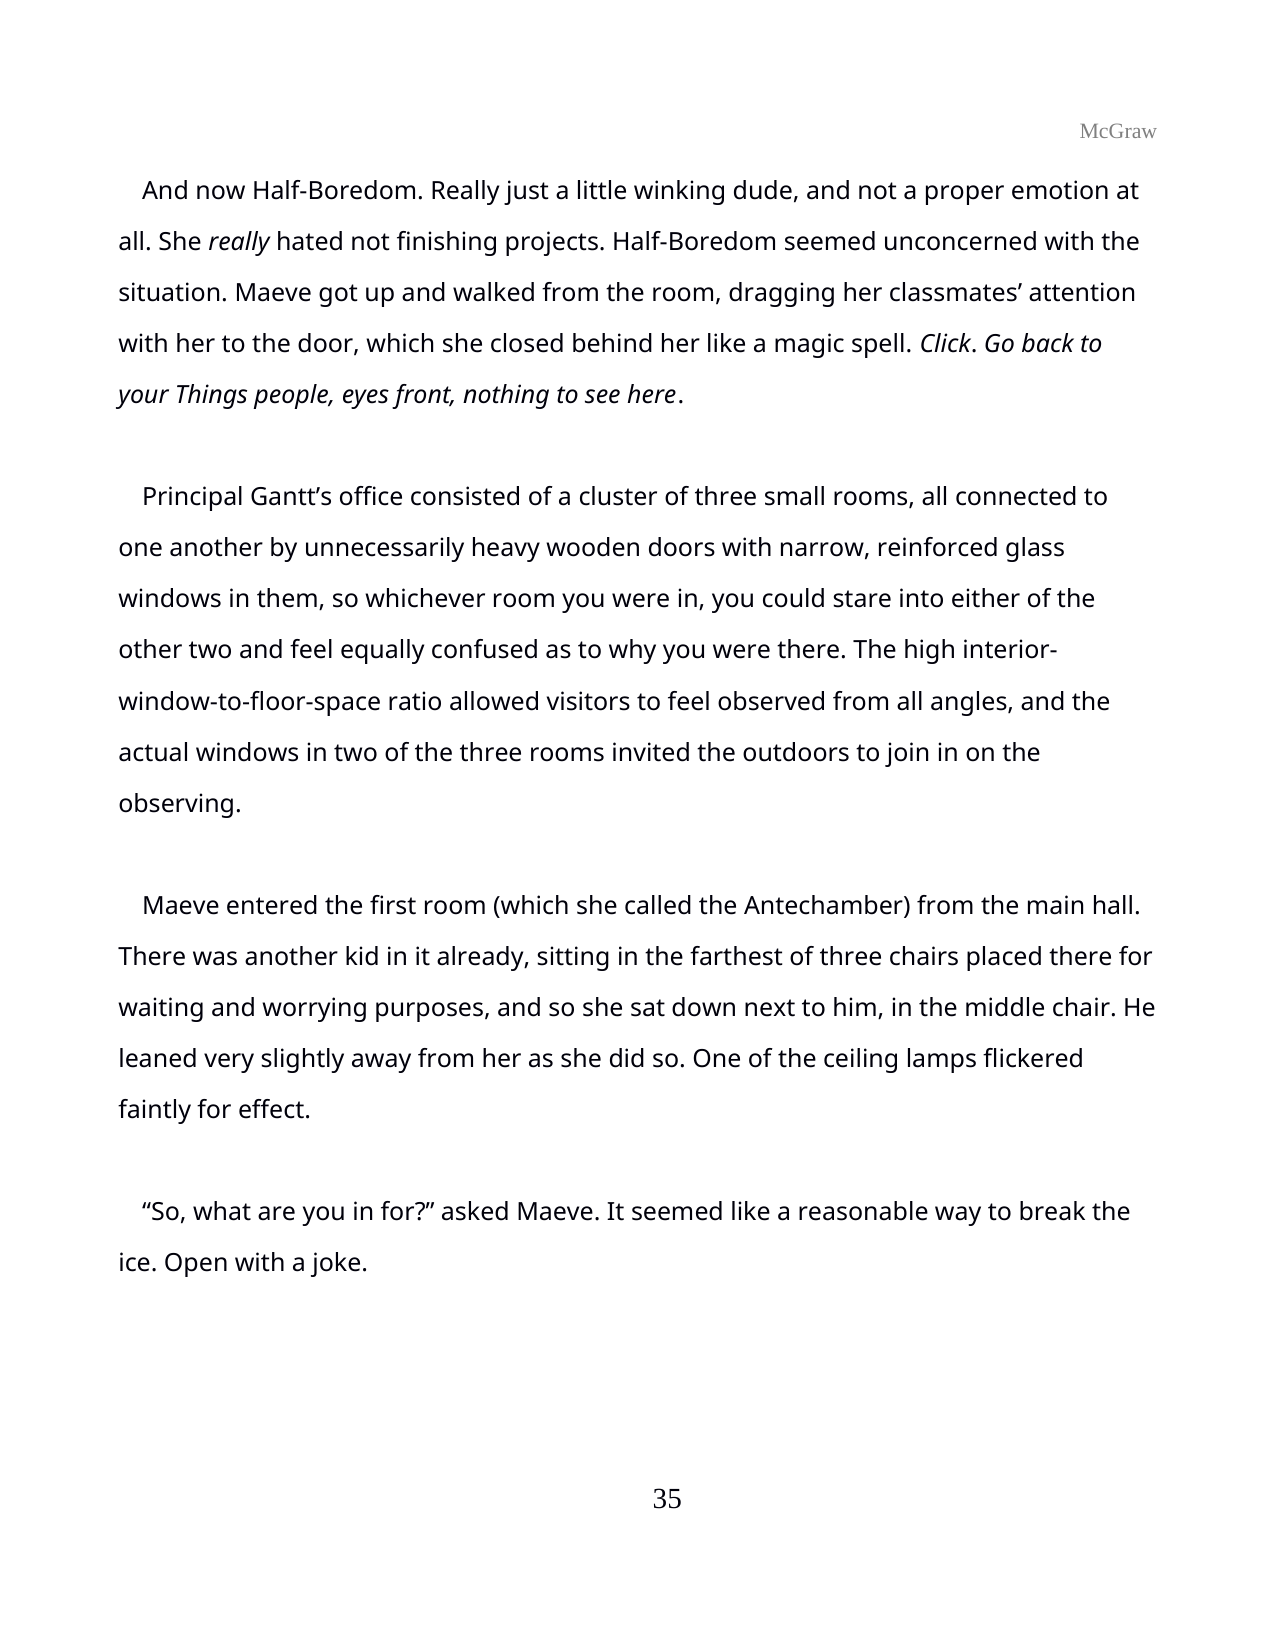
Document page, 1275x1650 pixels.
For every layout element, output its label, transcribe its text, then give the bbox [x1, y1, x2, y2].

text Principal Gantt’s office consisted of a cluster of three small rooms, all connected to one another by unnecessarily heavy wooden doors with narrow, reinforced glass windows in them, so whichever room you were in, you could stare into either of the other two and feel equally confused as to why you were there. The high interior-window-to-floor-space ratio allowed visitors to feel observed from all angles, and the actual windows in two of the three rooms invited the outdoors to join in on the observing. [118, 479, 1157, 819]
text And now Half-Boredom. Really just a little winking dude, and not a proper emotion at all. She really hated not finishing projects. Half-Boredom seemed unconcerned with the situation. Maeve got up and walked from the room, dragging her classmates’ attention with her to the door, which she closed behind her like a magic spell. Click. Go back to your Things people, eyes front, nothing to see here. [118, 173, 1157, 411]
text Maeve entered the first room (which she called the Antechamber) from the main hall. There was another kid in it already, sitting in the farthest of three chairs placed there for waiting and worrying purposes, and so she sat down next to him, in the middle chair. He leaned very slightly away from her as she did so. One of the ceiling lamps flickered faintly for effect. [118, 887, 1157, 1126]
text “So, what are you in for?” asked Maeve. It seemed like a reasonable way to break the ice. Open with a joke. [118, 1193, 1157, 1279]
